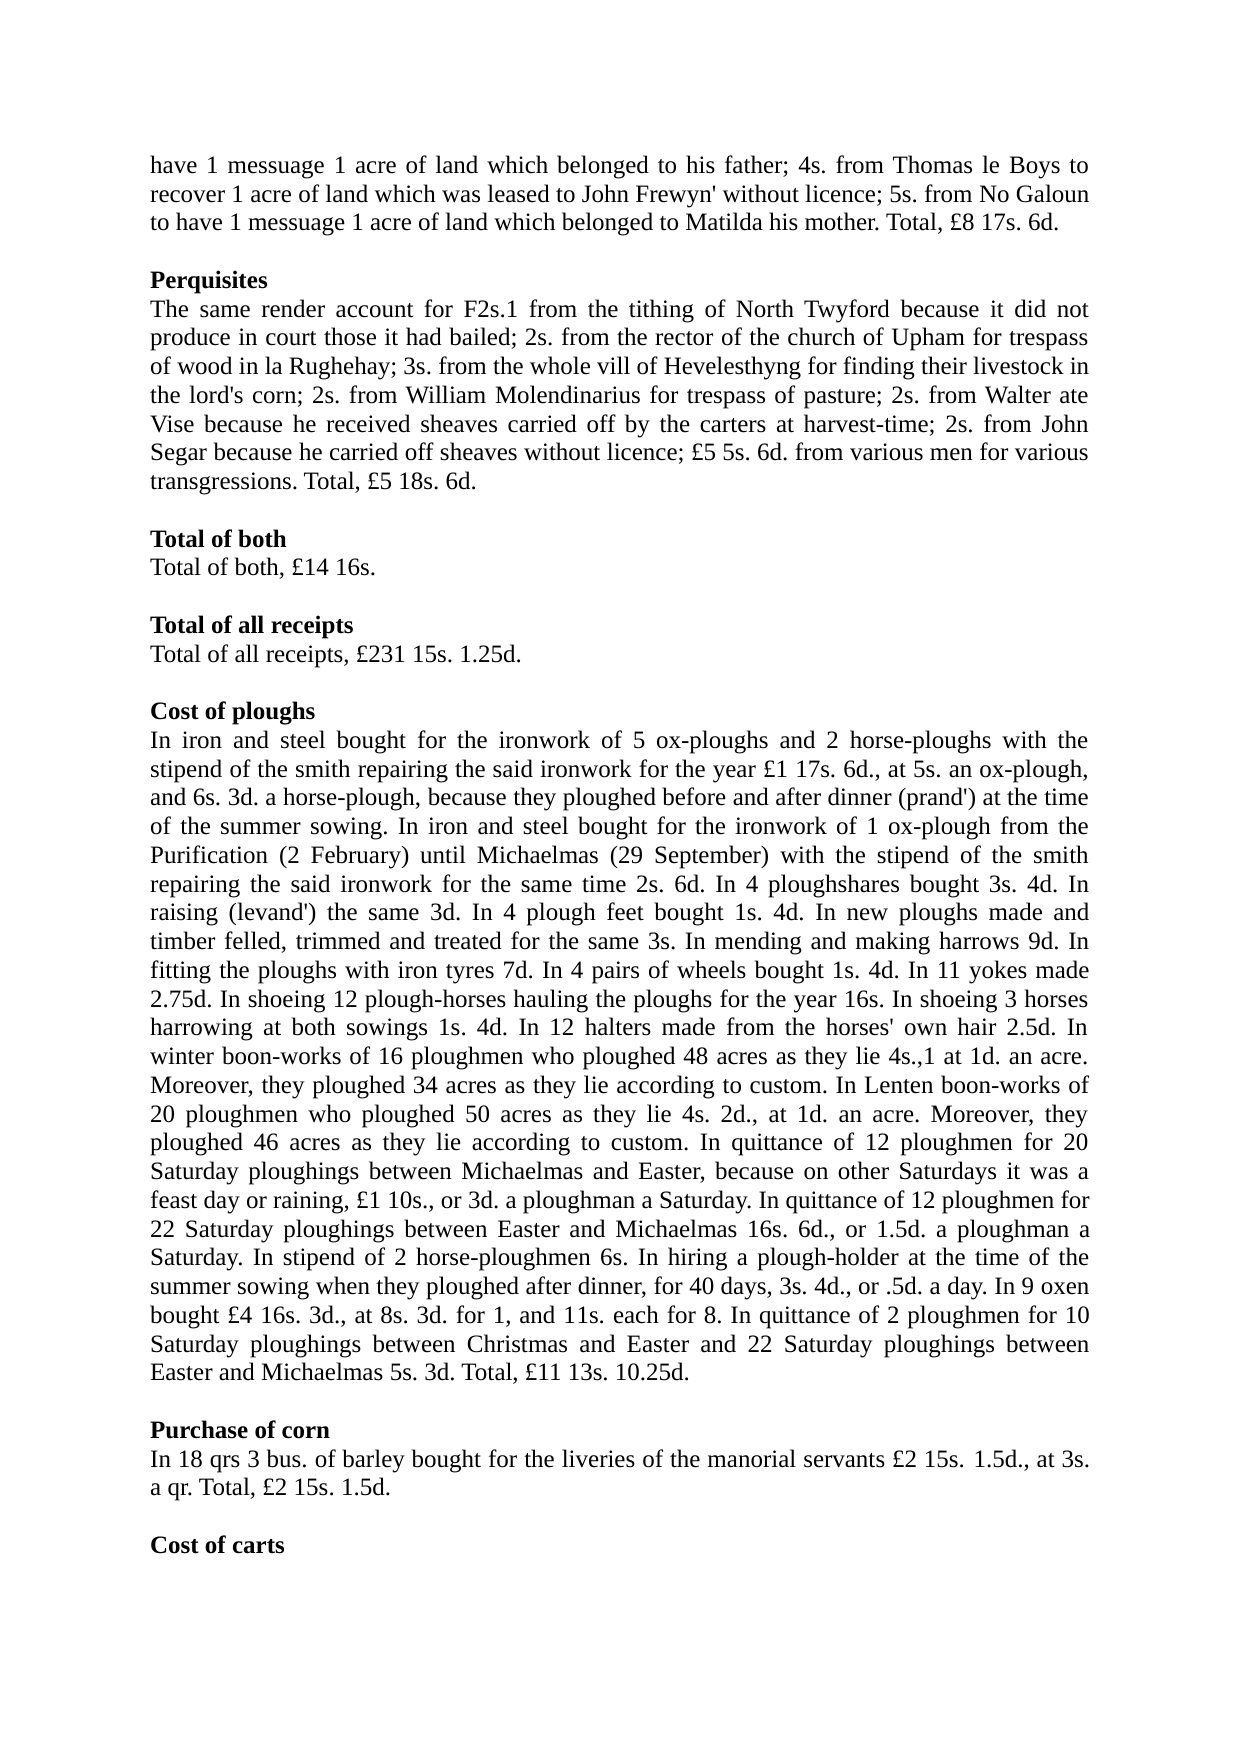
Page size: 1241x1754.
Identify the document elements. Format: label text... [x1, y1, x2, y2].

text In iron and steel bought for the ironwork of 5 ox-ploughs and 2 horse-ploughs with the stipend of the smith repairing the said ironwork for the year £1 17s. 6d., at 5s. an ox-plough, and 6s. 3d. a horse-plough, because they ploughed before and after dinner (prand') at the time of the summer sowing. In iron and steel bought for the ironwork of 1 ox-plough from the Purification (2 February) until Michaelmas (29 September) with the stipend of the smith repairing the said ironwork for the same time 2s. 6d. In 4 ploughshares bought 3s. 4d. In raising (levand') the same 3d. In 4 plough feet bought 1s. 4d. In new ploughs made and timber felled, trimmed and treated for the same 3s. In mending and making harrows 9d. In fitting the ploughs with iron tyres 7d. In 4 pairs of wheels bought 1s. 4d. In 11 yokes made 2.75d. In shoeing 12 plough-horses hauling the ploughs for the year 16s. In shoeing 3 horses harrowing at both sowings 1s. 4d. In 12 halters made from the horses' own hair 2.5d. In winter boon-works of 16 ploughmen who ploughed 48 acres as they lie 4s.,1 at 1d. an acre. Moreover, they ploughed 34 acres as they lie according to custom. In Lenten boon-works of 20 ploughmen who ploughed 50 acres as they lie 4s. 2d., at 1d. an acre. Moreover, they ploughed 46 acres as they lie according to custom. In quittance of 12 ploughmen for 20 Saturday ploughings between Michaelmas and Easter, because on other Saturdays it was a feast day or raining, £1 10s., or 3d. a ploughman a Saturday. In quittance of 12 ploughmen for 22 Saturday ploughings between Easter and Michaelmas 16s. 6d., or 1.5d. a ploughman a Saturday. In stipend of 2 horse-ploughmen 6s. In hiring a plough-holder at the time of the summer sowing when they ploughed after dinner, for 40 days, 3s. 4d., or .5d. a day. In 9 oxen bought £4 16s. 3d., at 8s. 3d. for 1, and 11s. each for 8. In quittance of 2 ploughmen for 10 Saturday ploughings between Christmas and Easter and 22 Saturday ploughings between Easter and Michaelmas 5s. 3d. Total, £11 13s. 10.25d. [150, 725, 1090, 1386]
text Cost of ploughs [150, 696, 1090, 725]
text Total of both [150, 524, 1090, 552]
text Total of all receipts, £231 15s. 1.25d. [150, 639, 1090, 667]
text The same render account for F2s.1 from the tithing of North Twyford because it did not produce in court those it had bailed; 2s. from the rector of the church of Upham for trespass of wood in la Rughehay; 3s. from the whole vill of Hevelesthyng for finding their livestock in the lord's corn; 2s. from William Molendinarius for trespass of pasture; 2s. from Walter ate Vise because he received sheaves carried off by the carters at harvest-time; 2s. from John Segar because he carried off sheaves without licence; £5 5s. 6d. from various men for various transgressions. Total, £5 18s. 6d. [150, 294, 1090, 495]
text In 18 qrs 3 bus. of barley bought for the liveries of the manorial servants £2 15s. 1.5d., at 3s. a qr. Total, £2 15s. 1.5d. [150, 1444, 1090, 1501]
text Cost of carts [150, 1530, 1090, 1559]
text Purchase of corn [150, 1415, 1090, 1444]
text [150, 150, 1090, 236]
text Perquisites [150, 265, 1090, 294]
text Total of both, £14 16s. [150, 552, 1090, 581]
text Total of all receipts [150, 610, 1090, 639]
